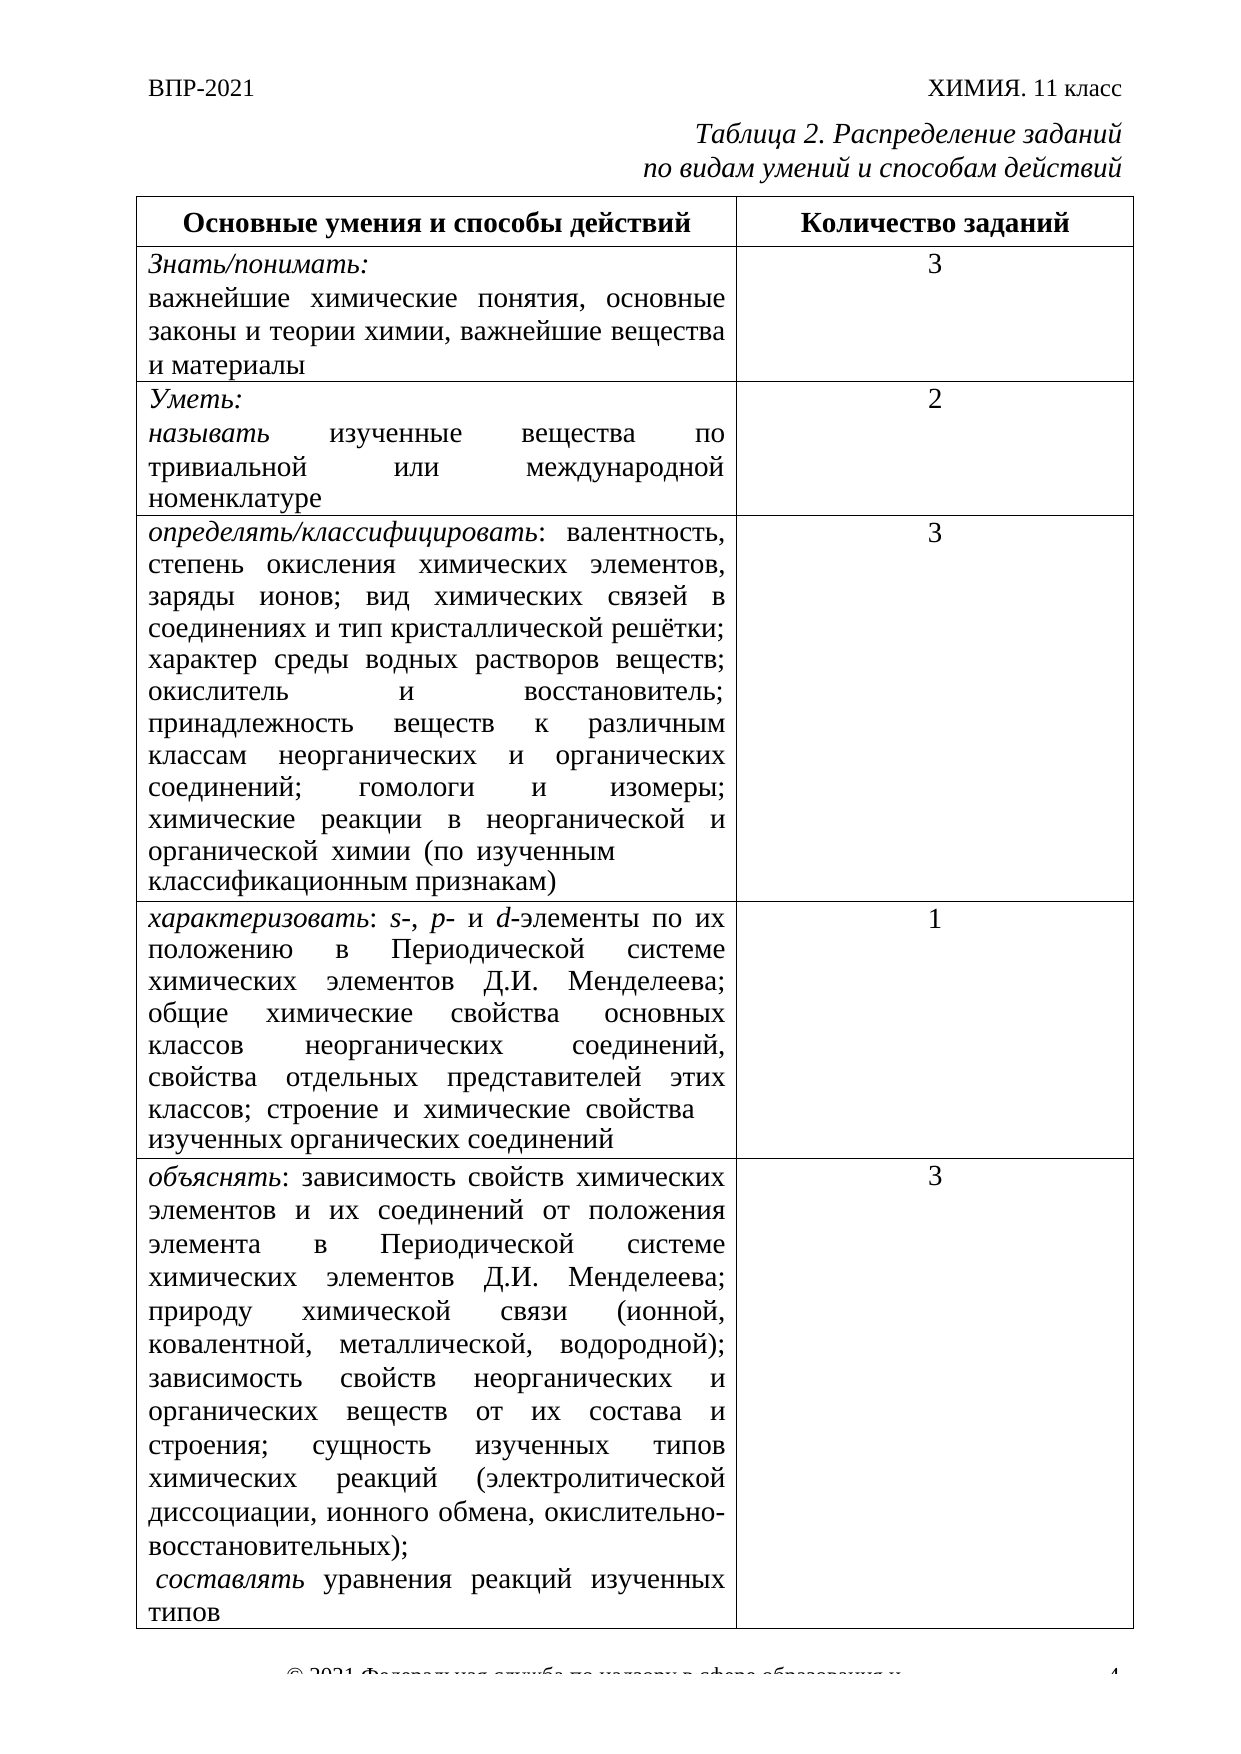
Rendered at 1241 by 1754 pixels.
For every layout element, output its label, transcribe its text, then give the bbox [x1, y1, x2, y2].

table_header Основные умения и способы действий [137, 197, 736, 246]
table_cell Уметь: называть изученные вещества по тривиальной или международной номенклатуре [137, 382, 736, 515]
table_cell 3 [737, 247, 1133, 381]
text Таблица 2. Распределение заданий по видам умений и способам действий [643, 116, 1124, 183]
table_cell 3 [737, 516, 1133, 901]
table_cell объяснять: зависимость свойств химических элементов и их соединений от положения элемента в Периодической системе химических элементов Д.И. Менделеева; природу химической связи (ионной, ковалентной, металлической, водородной); зависимость свойств неорганических и органических веществ от их состава и строения; сущность изученных типов химических реакций (электролитической диссоциации, ионного обмена, окислительно- восстановительных); составлять уравнения реакций изученных типов [137, 1159, 736, 1628]
table_cell 2 [737, 382, 1133, 515]
table_cell определять/классифицировать: валентность, степень окисления химических элементов, заряды ионов; вид химических связей в соединениях и тип кристаллической решётки; характер среды водных растворов веществ; окислитель и восстановитель; принадлежность веществ к различным классам неорганических и органических соединений; гомологи и изомеры; химические реакции в неорганической и органической химии (по изученным классификационным признакам) [137, 516, 736, 901]
table_cell характеризовать: s-, p- и d-элементы по их положению в Периодической системе химических элементов Д.И. Менделеева; общие химические свойства основных классов неорганических соединений, свойства отдельных представителей этих классов; строение и химические свойства изученных органических соединений [137, 902, 736, 1158]
table_cell 1 [737, 902, 1133, 1158]
table_cell 3 [737, 1159, 1133, 1628]
table_header Количество заданий [737, 197, 1133, 246]
table_cell Знать/понимать: важнейшие химические понятия, основные законы и теории химии, важнейшие вещества и материалы [137, 247, 736, 381]
